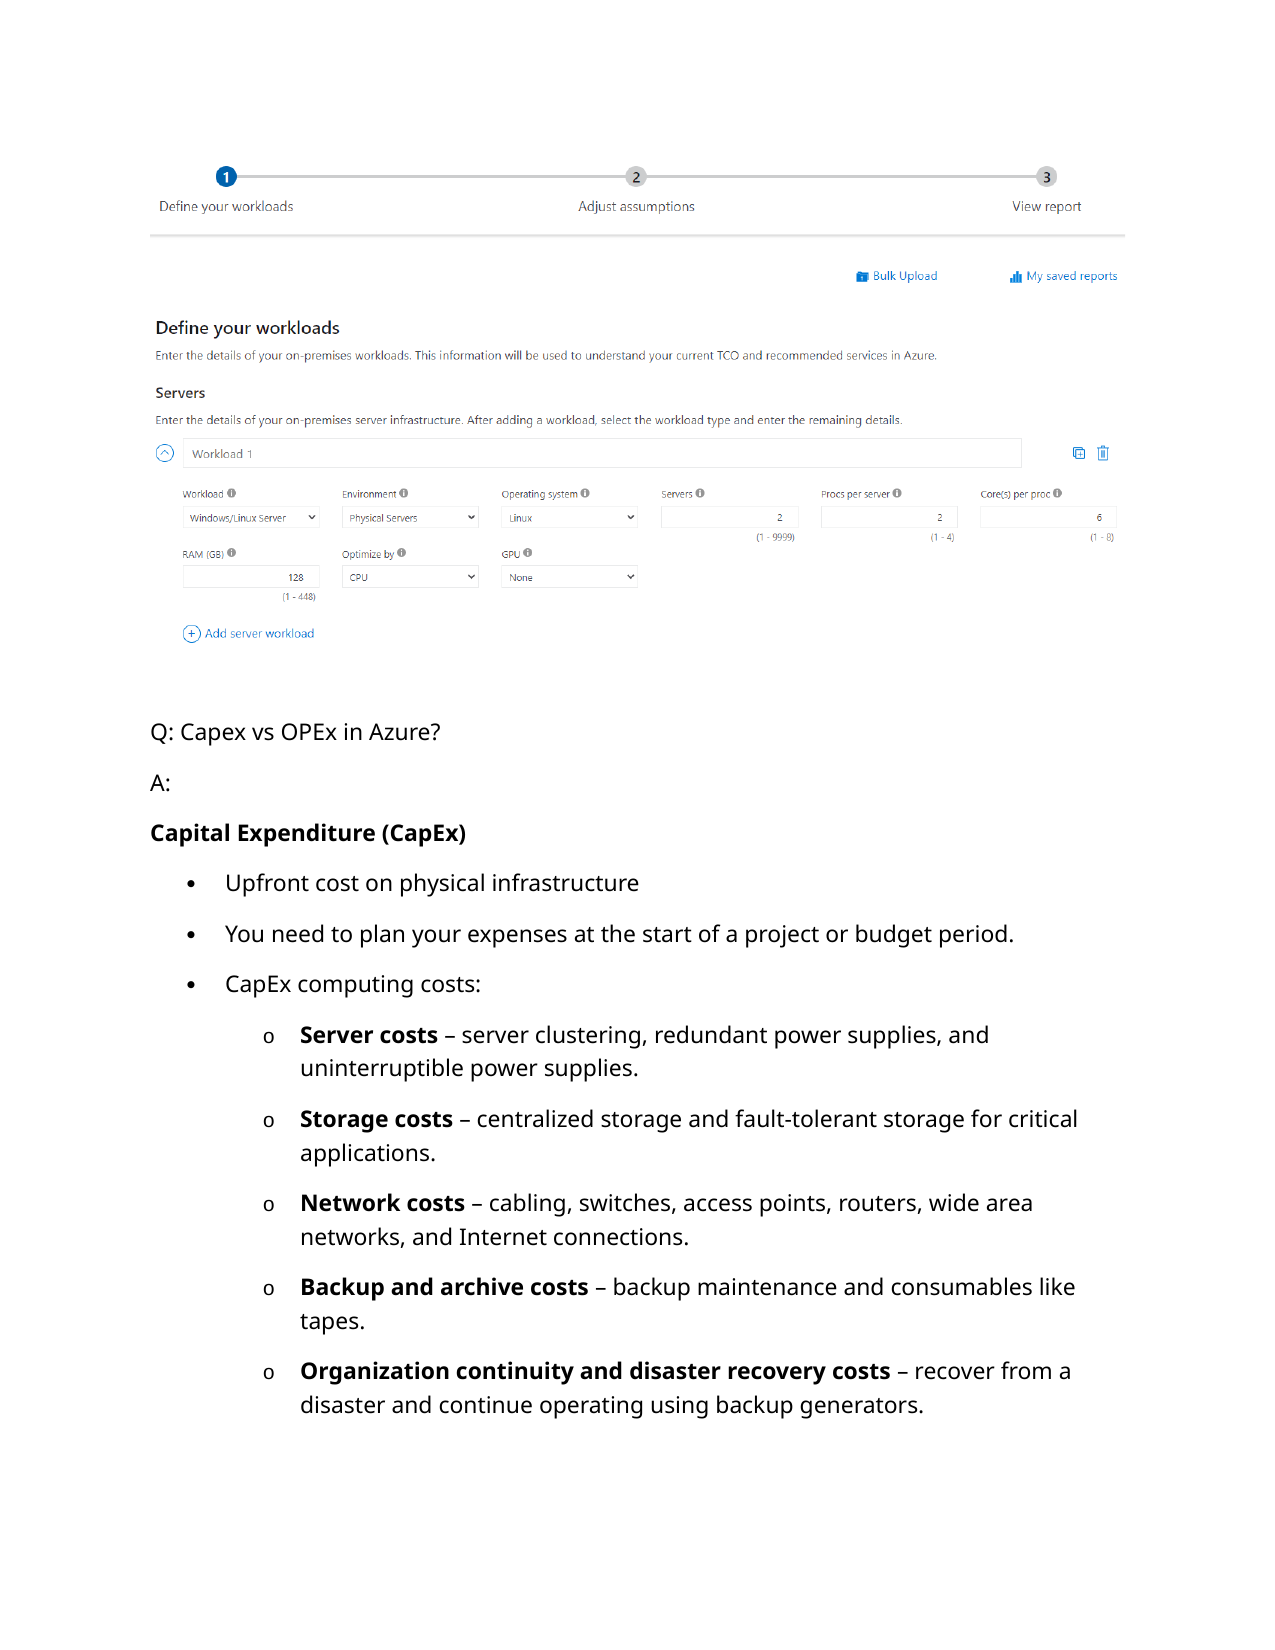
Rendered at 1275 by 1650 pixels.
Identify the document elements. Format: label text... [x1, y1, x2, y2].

list Upfront cost on physical infrastructure [187, 867, 1125, 898]
list You need to plan your expenses at the start of a project or budget period. [187, 918, 1125, 949]
list Storage costs – centralized storage and fault-tolerant storage for critical applications. [262, 1103, 1125, 1168]
list Server costs – server clustering, redundant power supplies, and uninterruptible power supplies. [262, 1018, 1125, 1083]
list Backup and archive costs – backup maintenance and consumables like tapes. [262, 1271, 1125, 1336]
text Capital Expenditure (CapEx) [150, 817, 1125, 848]
list CapEx computing costs: [187, 968, 1125, 999]
text Q: Capex vs OPEx in Azure? [150, 716, 1125, 747]
text A: [150, 766, 1125, 798]
list Organization continuity and disaster recovery costs – recover from a disaster and continue operating using backup generators. [262, 1355, 1125, 1420]
list Network costs – cabling, switches, access points, routers, wide area networks, and Internet connections. [262, 1187, 1125, 1252]
picture [150, 150, 1125, 647]
